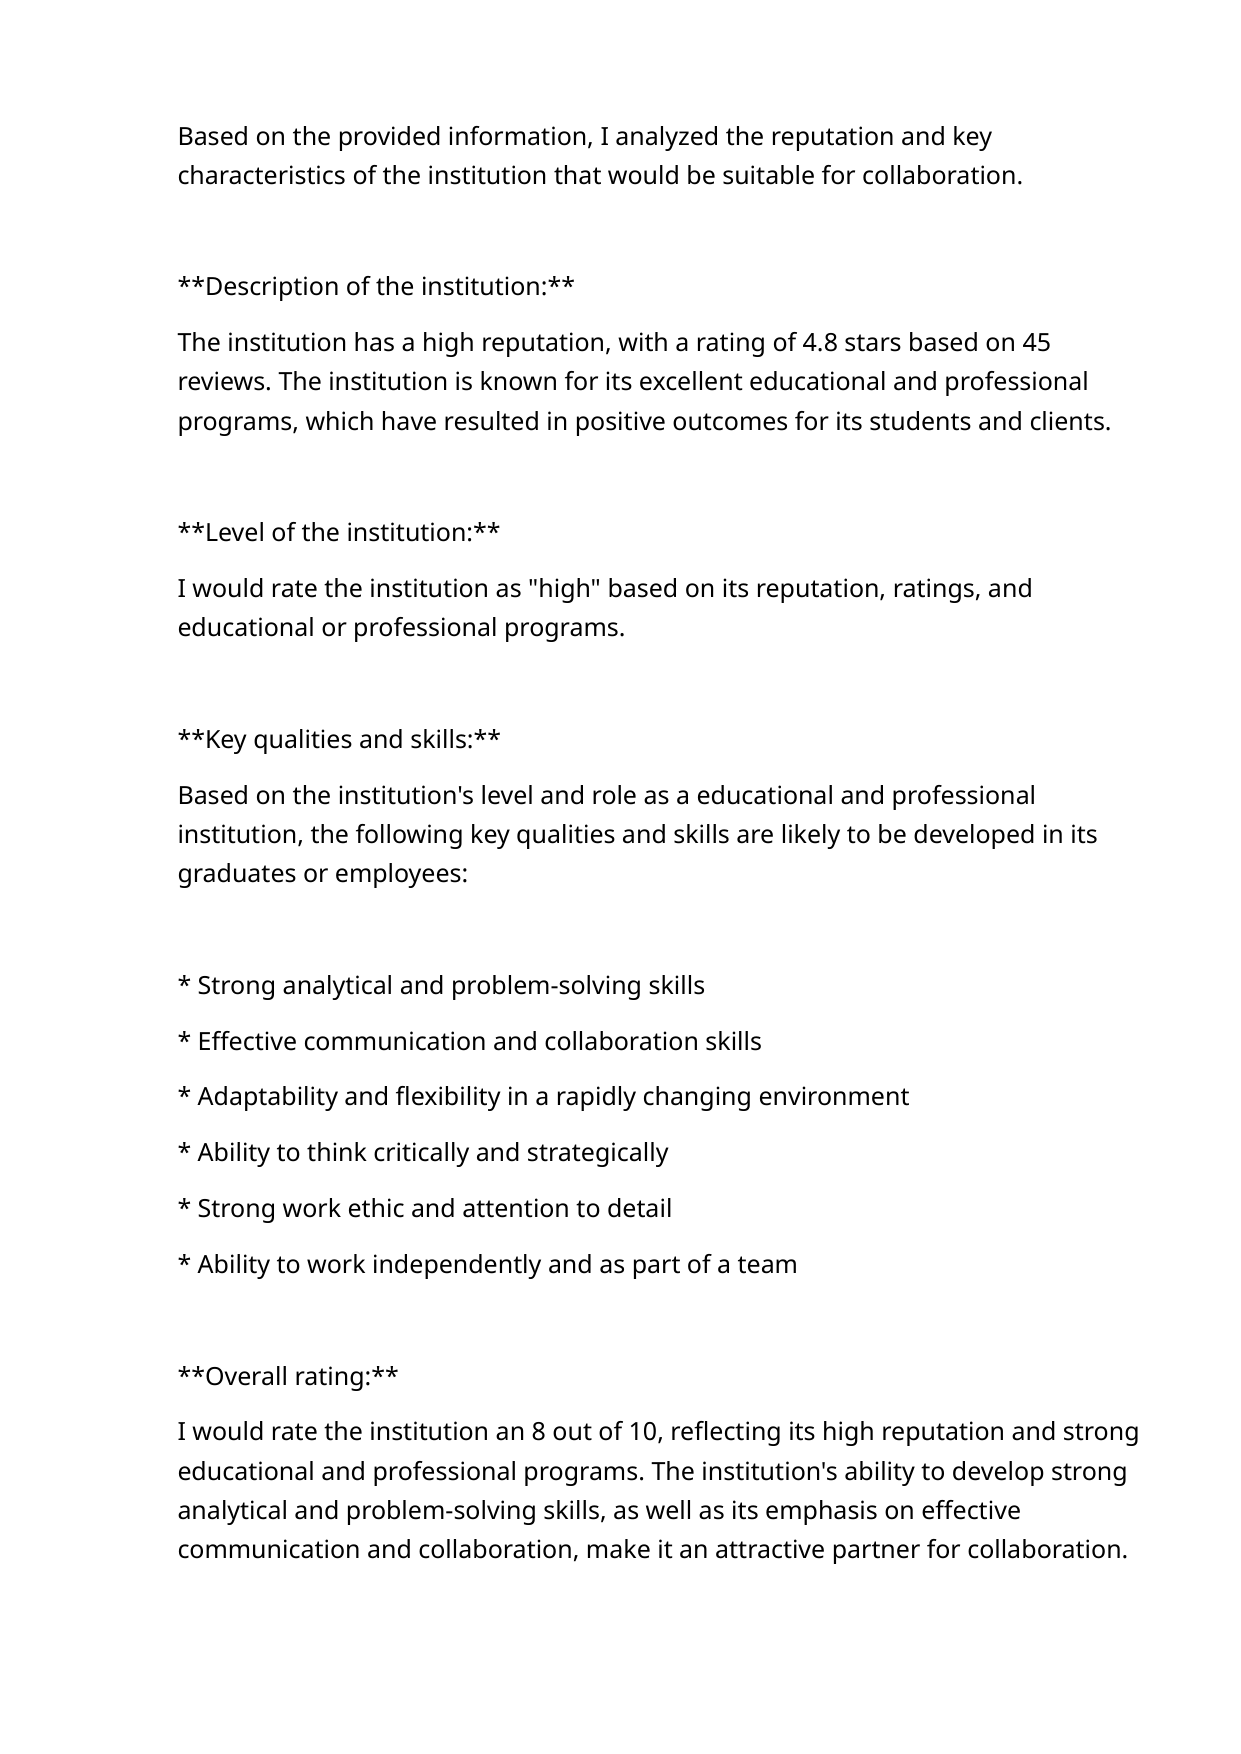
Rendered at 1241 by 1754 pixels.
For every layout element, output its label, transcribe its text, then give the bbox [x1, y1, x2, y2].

text * Ability to think critically and strategically [177, 1135, 1152, 1169]
text I would rate the institution an 8 out of 10, reflecting its high reputation and strong educational and professional programs. The institution's ability to develop strong analytical and problem-solving skills, as well as its emphasis on effective communication and collaboration, make it an attractive partner for collaboration. [177, 1414, 1152, 1566]
text **Overall rating:** [177, 1358, 1152, 1392]
text **Description of the institution:** [177, 269, 1152, 303]
text * Strong analytical and problem-solving skills [177, 967, 1152, 1001]
text **Key qualities and skills:** [177, 721, 1152, 756]
text Based on the institution's level and role as a educational and professional institution, the following key qualities and skills are likely to be developed in its graduates or employees: [177, 777, 1152, 890]
text Based on the provided information, I analyzed the reputation and key characteristics of the institution that would be suitable for collaboration. [177, 118, 1152, 191]
text * Ability to work independently and as part of a team [177, 1246, 1152, 1281]
text * Effective communication and collaboration skills [177, 1023, 1152, 1057]
text **Level of the institution:** [177, 515, 1152, 549]
text * Strong work ethic and attention to detail [177, 1191, 1152, 1225]
text The institution has a high reputation, with a rating of 4.8 stars based on 45 reviews. The institution is known for its excellent educational and professional programs, which have resulted in positive outcomes for its students and clients. [177, 325, 1152, 437]
text * Adaptability and flexibility in a rapidly changing environment [177, 1079, 1152, 1113]
text I would rate the institution as "high" based on its reputation, ratings, and educational or professional programs. [177, 571, 1152, 644]
